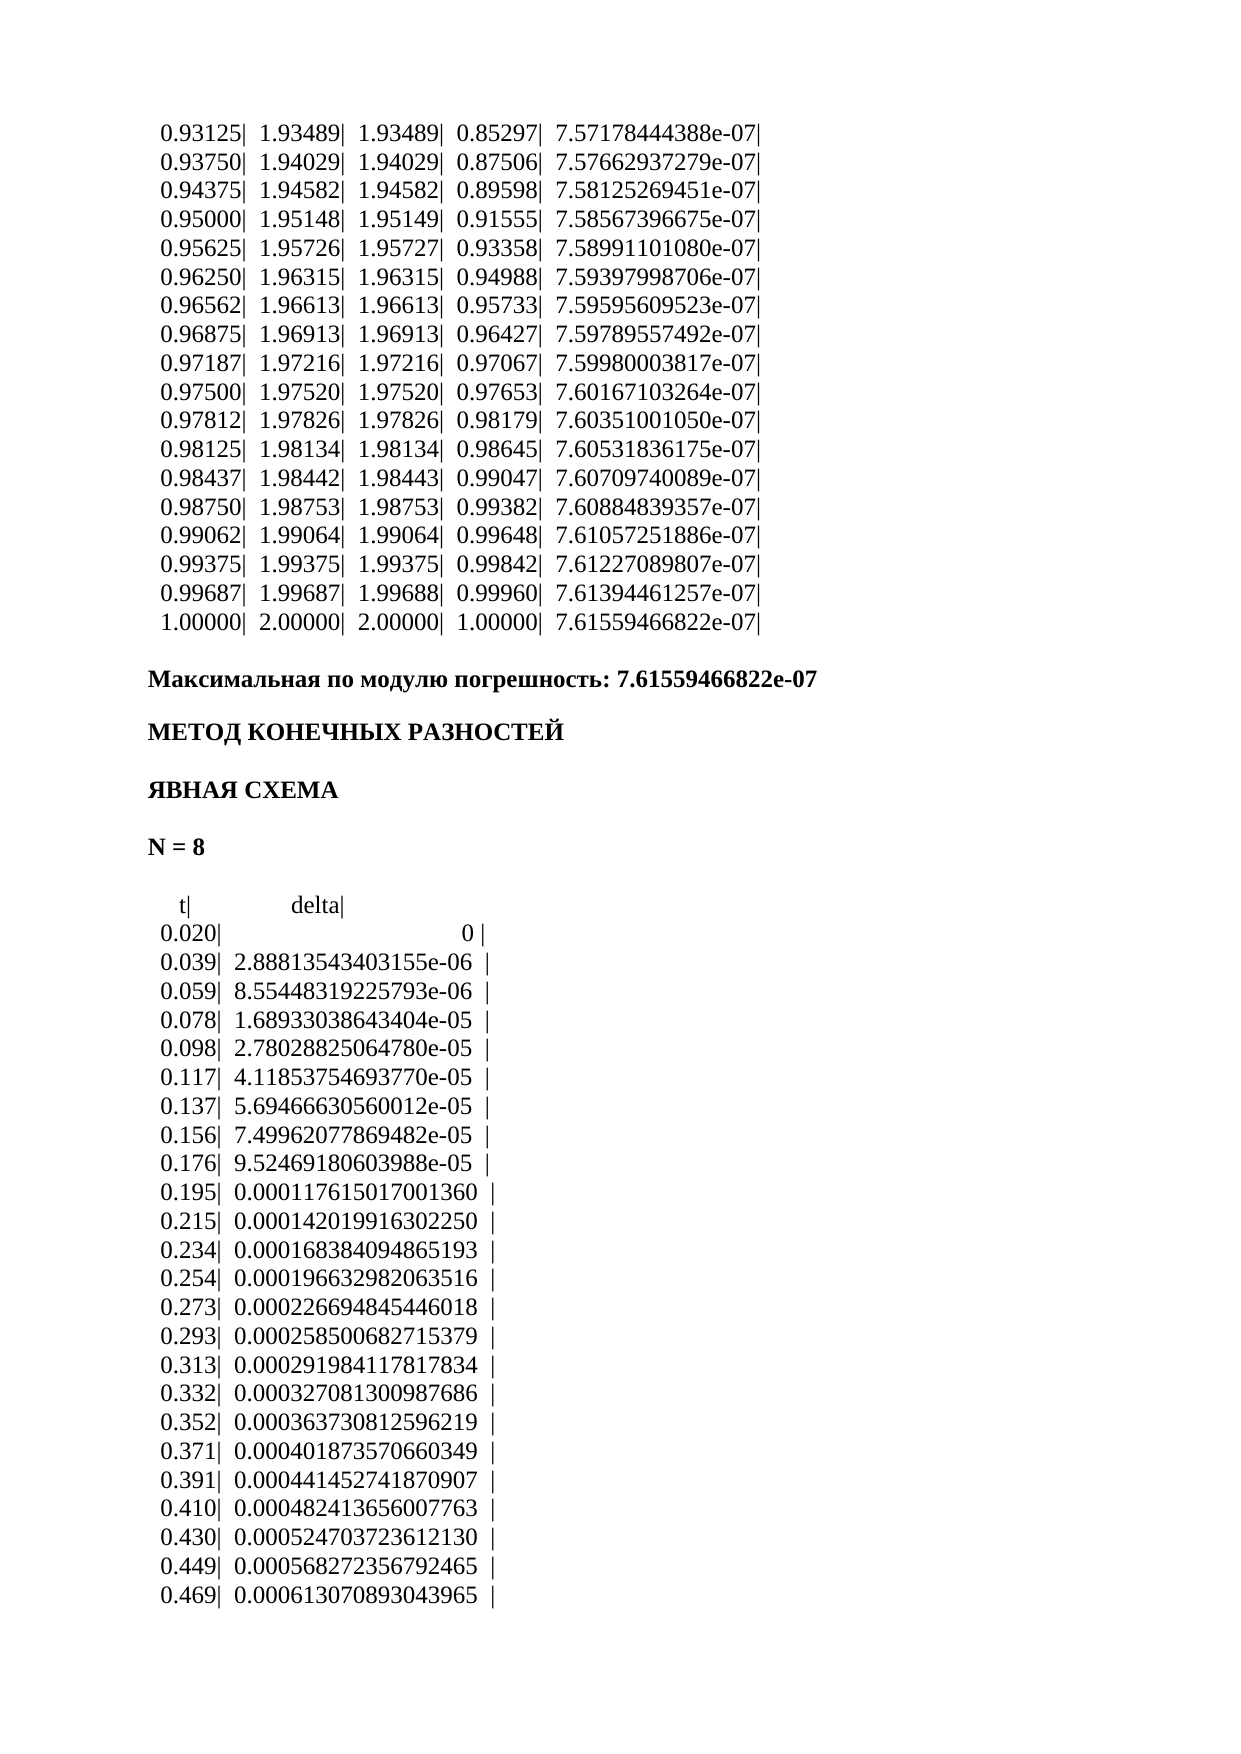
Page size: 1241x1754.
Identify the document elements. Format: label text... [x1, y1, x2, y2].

text 0.95000| 1.95148| 1.95149| 0.91555| 7.58567396675e-07| [148, 204, 1152, 233]
text 0.215| 0.000142019916302250 | [148, 1206, 1152, 1235]
text 0.93125| 1.93489| 1.93489| 0.85297| 7.57178444388e-07| [148, 118, 1152, 147]
text 0.99375| 1.99375| 1.99375| 0.99842| 7.61227089807e-07| [148, 549, 1152, 578]
text 0.99062| 1.99064| 1.99064| 0.99648| 7.61057251886e-07| [148, 521, 1152, 549]
text ЯВНАЯ СХЕМА [148, 775, 1152, 803]
text 0.195| 0.000117615017001360 | [148, 1177, 1152, 1206]
text 0.137| 5.69466630560012e-05 | [148, 1091, 1152, 1120]
text 0.95625| 1.95726| 1.95727| 0.93358| 7.58991101080e-07| [148, 233, 1152, 262]
text 0.254| 0.000196632982063516 | [148, 1263, 1152, 1292]
text 0.371| 0.000401873570660349 | [148, 1436, 1152, 1465]
text 0.332| 0.000327081300987686 | [148, 1378, 1152, 1407]
text 0.98125| 1.98134| 1.98134| 0.98645| 7.60531836175e-07| [148, 434, 1152, 463]
text 0.97187| 1.97216| 1.97216| 0.97067| 7.59980003817e-07| [148, 348, 1152, 377]
text 0.352| 0.000363730812596219 | [148, 1407, 1152, 1436]
text 0.273| 0.000226694845446018 | [148, 1292, 1152, 1321]
text 0.234| 0.000168384094865193 | [148, 1235, 1152, 1263]
text 0.293| 0.000258500682715379 | [148, 1321, 1152, 1350]
text 0.93750| 1.94029| 1.94029| 0.87506| 7.57662937279e-07| [148, 147, 1152, 176]
text 0.176| 9.52469180603988e-05 | [148, 1148, 1152, 1177]
text 0.039| 2.88813543403155e-06 | [148, 947, 1152, 976]
text 0.98750| 1.98753| 1.98753| 0.99382| 7.60884839357e-07| [148, 492, 1152, 521]
text 0.96562| 1.96613| 1.96613| 0.95733| 7.59595609523e-07| [148, 291, 1152, 319]
text 0.313| 0.000291984117817834 | [148, 1350, 1152, 1378]
text 1.00000| 2.00000| 2.00000| 1.00000| 7.61559466822e-07| [148, 607, 1152, 636]
text 0.99687| 1.99687| 1.99688| 0.99960| 7.61394461257e-07| [148, 578, 1152, 607]
text 0.430| 0.000524703723612130 | [148, 1522, 1152, 1551]
text 0.96875| 1.96913| 1.96913| 0.96427| 7.59789557492e-07| [148, 319, 1152, 348]
text N = 8 [148, 832, 1152, 861]
text 0.97812| 1.97826| 1.97826| 0.98179| 7.60351001050e-07| [148, 406, 1152, 434]
text Максимальная по модулю погрешность: 7.61559466822e-07 [148, 664, 1152, 693]
text t| delta| [148, 890, 1152, 918]
text 0.94375| 1.94582| 1.94582| 0.89598| 7.58125269451e-07| [148, 176, 1152, 204]
text 0.97500| 1.97520| 1.97520| 0.97653| 7.60167103264e-07| [148, 377, 1152, 406]
text 0.059| 8.55448319225793e-06 | [148, 976, 1152, 1005]
text МЕТОД КОНЕЧНЫХ РАЗНОСТЕЙ [148, 717, 1152, 746]
text 0.117| 4.11853754693770e-05 | [148, 1062, 1152, 1091]
text 0.078| 1.68933038643404e-05 | [148, 1005, 1152, 1033]
text 0.098| 2.78028825064780e-05 | [148, 1033, 1152, 1062]
text 0.156| 7.49962077869482e-05 | [148, 1120, 1152, 1148]
text 0.020| 0 | [148, 918, 1152, 947]
text 0.391| 0.000441452741870907 | [148, 1465, 1152, 1493]
text 0.410| 0.000482413656007763 | [148, 1493, 1152, 1522]
text 0.469| 0.000613070893043965 | [148, 1580, 1152, 1608]
text 0.449| 0.000568272356792465 | [148, 1551, 1152, 1580]
text 0.98437| 1.98442| 1.98443| 0.99047| 7.60709740089e-07| [148, 463, 1152, 492]
text 0.96250| 1.96315| 1.96315| 0.94988| 7.59397998706e-07| [148, 262, 1152, 291]
